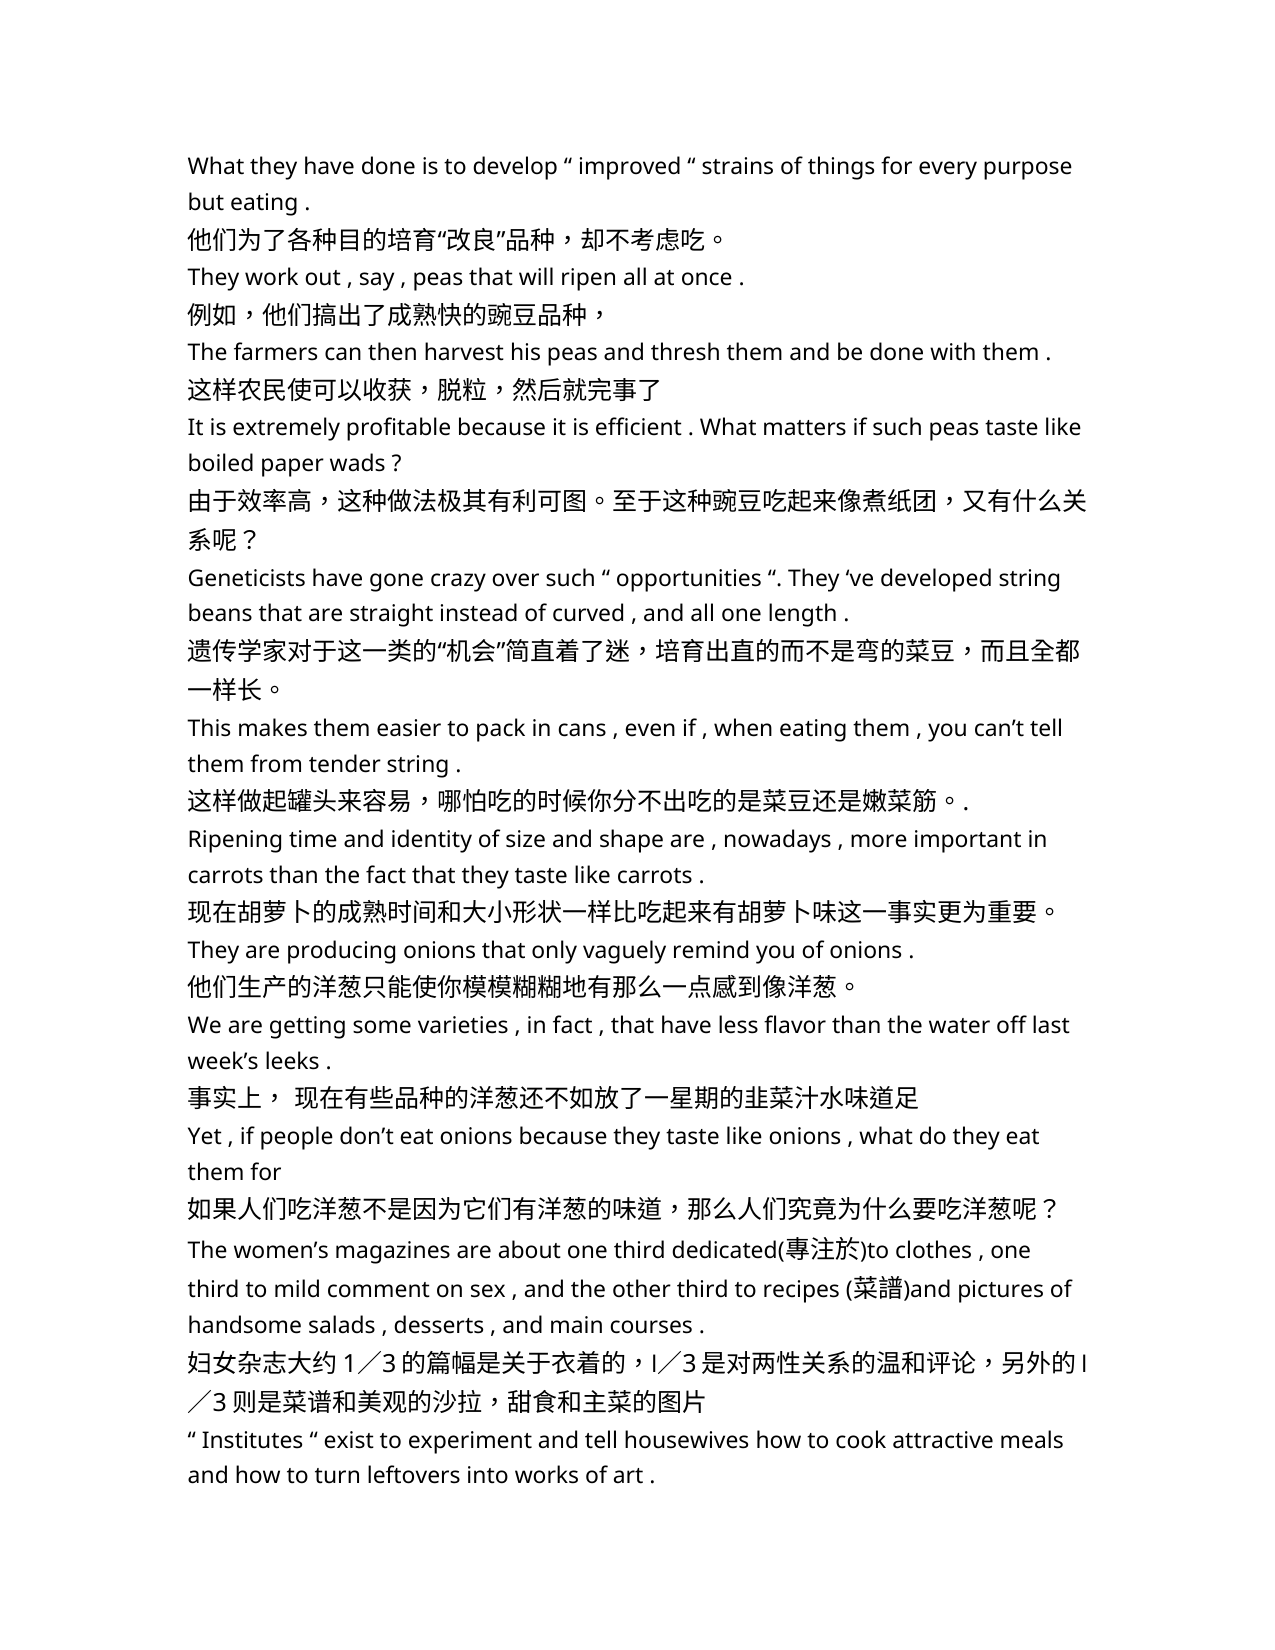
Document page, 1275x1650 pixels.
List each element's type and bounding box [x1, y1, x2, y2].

text [187, 150, 1087, 1491]
